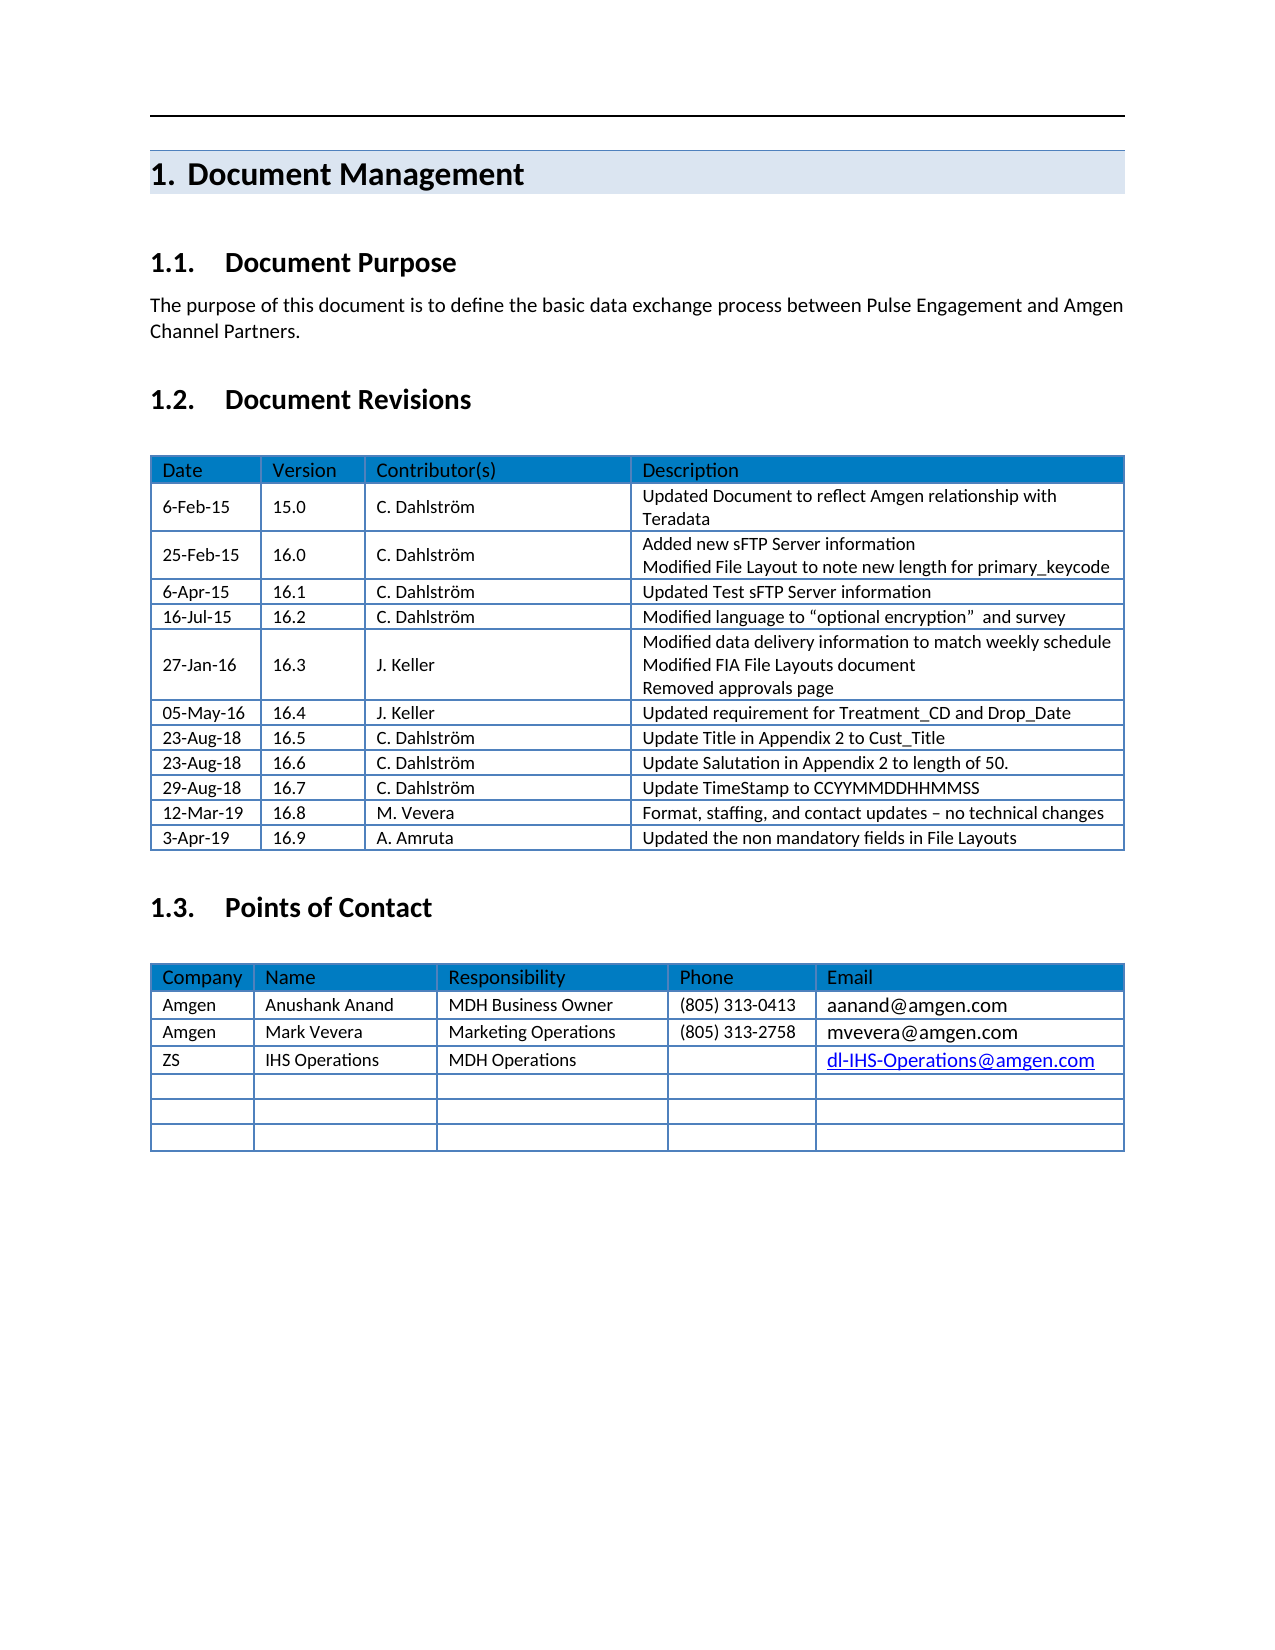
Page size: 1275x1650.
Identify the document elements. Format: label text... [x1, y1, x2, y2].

table_cell [438, 1100, 667, 1122]
table_cell (805) 313-2758 [669, 1020, 815, 1045]
table_cell Amgen [152, 992, 253, 1017]
table_cell Updated requirement for Treatment_CD and Drop_Date [632, 701, 1123, 724]
table_cell [152, 1100, 253, 1122]
table_cell 29-Aug-18 [152, 776, 260, 799]
table_cell C. Dahlström [366, 751, 630, 774]
table_cell C. Dahlström [366, 726, 630, 749]
subtitle Document Management [150, 151, 1125, 194]
table_cell [817, 1100, 1123, 1122]
table_cell (805) 313-0413 [669, 992, 815, 1017]
table_header Date [152, 457, 260, 482]
table_cell C. Dahlström [366, 776, 630, 799]
table_cell 16.3 [262, 630, 364, 699]
table_cell 16.9 [262, 826, 364, 849]
table_cell Amgen [152, 1020, 253, 1045]
table_cell 05-May-16 [152, 701, 260, 724]
table_cell dl-IHS-Operations@amgen.com [817, 1047, 1123, 1072]
table_cell [152, 1075, 253, 1097]
table_cell [669, 1075, 815, 1097]
table_header Responsibility [438, 965, 667, 990]
table_cell [152, 1125, 253, 1150]
table_cell 27-Jan-16 [152, 630, 260, 699]
table_cell C. Dahlström [366, 484, 630, 530]
table_cell [817, 1075, 1123, 1097]
table_cell [817, 1125, 1123, 1150]
table_cell IHS Operations [255, 1047, 436, 1072]
table_cell A. Amruta [366, 826, 630, 849]
table_cell mvevera@amgen.com [817, 1020, 1123, 1045]
table_cell Updated Document to reflect Amgen relationship with Teradata [632, 484, 1123, 530]
table_cell Format, staffing, and contact updates – no technical changes [632, 801, 1123, 824]
table_header Email [817, 965, 1123, 990]
table_cell Modified data delivery information to match weekly schedule Modified FIA File Layouts document Removed approvals page [632, 630, 1123, 699]
table_cell 23-Aug-18 [152, 726, 260, 749]
table_cell 16.4 [262, 701, 364, 724]
table_cell J. Keller [366, 701, 630, 724]
table_cell [669, 1100, 815, 1122]
table_cell Mark Vevera [255, 1020, 436, 1045]
table_cell 16.0 [262, 532, 364, 578]
table_cell Added new sFTP Server information Modified File Layout to note new length for primary_keycode [632, 532, 1123, 578]
table_cell Update TimeStamp to CCYYMMDDHHMMSS [632, 776, 1123, 799]
table_cell 25-Feb-15 [152, 532, 260, 578]
table_cell Marketing Operations [438, 1020, 667, 1045]
table_cell MDH Business Owner [438, 992, 667, 1017]
table_cell aanand@amgen.com [817, 992, 1123, 1017]
table_cell ZS [152, 1047, 253, 1072]
table_cell 6-Apr-15 [152, 580, 260, 603]
table_cell [438, 1125, 667, 1150]
table_cell 16.7 [262, 776, 364, 799]
subtitle Document Purpose [150, 244, 1125, 280]
table_cell C. Dahlström [366, 605, 630, 628]
table_cell 6-Feb-15 [152, 484, 260, 530]
table_cell [669, 1047, 815, 1072]
table_cell [255, 1075, 436, 1097]
table_cell 16.1 [262, 580, 364, 603]
table_cell J. Keller [366, 630, 630, 699]
table_cell C. Dahlström [366, 580, 630, 603]
table_cell [255, 1100, 436, 1122]
table_cell MDH Operations [438, 1047, 667, 1072]
table_cell 3-Apr-19 [152, 826, 260, 849]
table_cell Updated Test sFTP Server information [632, 580, 1123, 603]
table_header Description [632, 457, 1123, 482]
table_cell [255, 1125, 436, 1150]
table_header Phone [669, 965, 815, 990]
table_header Contributor(s) [366, 457, 630, 482]
subtitle Document Revisions [150, 381, 1125, 417]
text The purpose of this document is to define the basic data exchange process between Pulse Engagement and Amgen Channel Partners. [150, 292, 1125, 343]
table_cell 16.8 [262, 801, 364, 824]
table_cell 23-Aug-18 [152, 751, 260, 774]
table_cell 16.6 [262, 751, 364, 774]
table_header Name [255, 965, 436, 990]
table_cell 16.5 [262, 726, 364, 749]
table_cell [669, 1125, 815, 1150]
table_cell 12-Mar-19 [152, 801, 260, 824]
table_cell Updated the non mandatory fields in File Layouts [632, 826, 1123, 849]
table_cell M. Vevera [366, 801, 630, 824]
table_cell Update Salutation in Appendix 2 to length of 50. [632, 751, 1123, 774]
table_header Company [152, 965, 253, 990]
table_cell 15.0 [262, 484, 364, 530]
table_header Version [262, 457, 364, 482]
table_cell C. Dahlström [366, 532, 630, 578]
table_cell [438, 1075, 667, 1097]
table_cell Update Title in Appendix 2 to Cust_Title [632, 726, 1123, 749]
table_cell 16.2 [262, 605, 364, 628]
table_cell Modified language to “optional encryption” and survey [632, 605, 1123, 628]
table_cell Anushank Anand [255, 992, 436, 1017]
table_cell 16-Jul-15 [152, 605, 260, 628]
subtitle Points of Contact [150, 889, 1125, 924]
